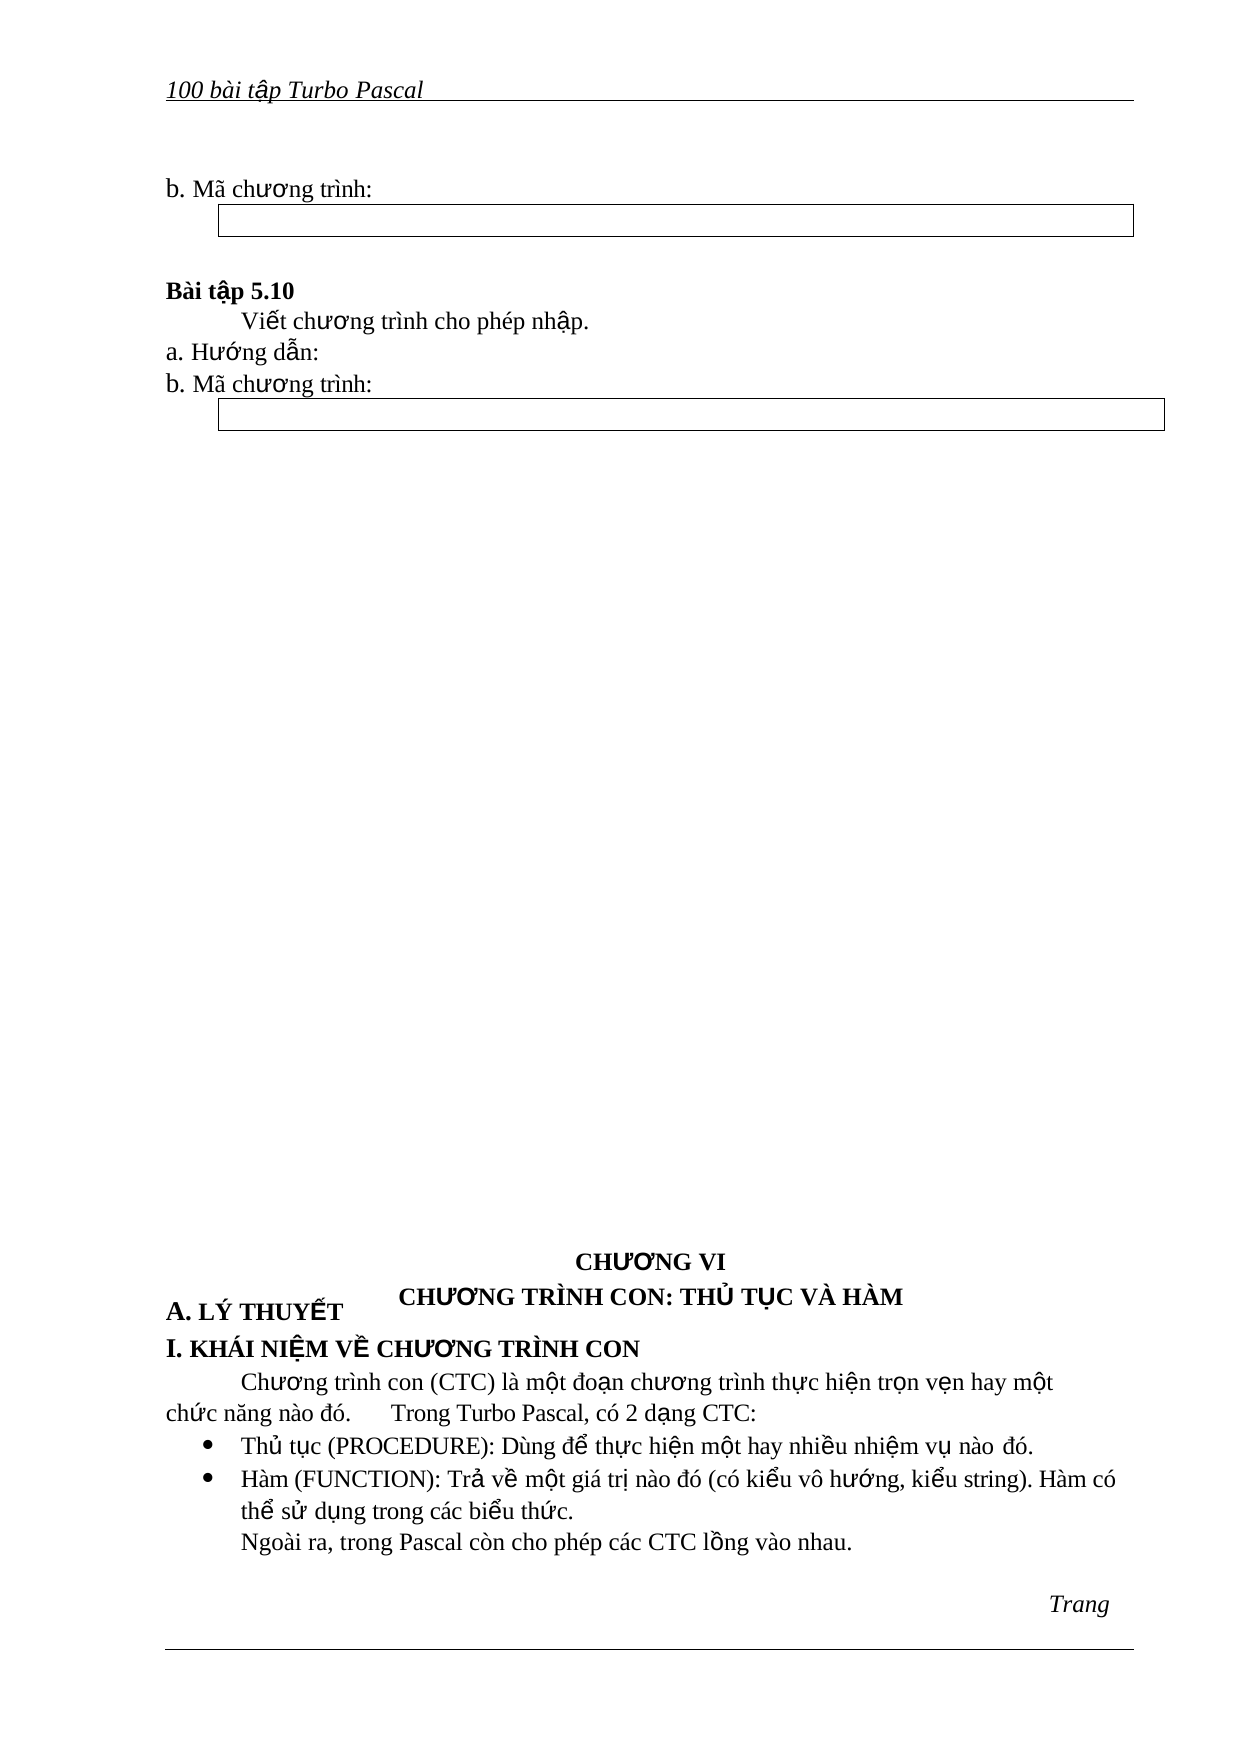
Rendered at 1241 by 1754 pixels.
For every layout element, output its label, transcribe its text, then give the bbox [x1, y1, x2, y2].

text chức năng nào đó. Trong Turbo Pascal, có 2 dạng CTC: [166, 1398, 1159, 1427]
list Thủ tục (PROCEDURE): Dùng để thực hiện một hay nhiều nhiệm vụ nào đó. [203, 1431, 1159, 1460]
list Hướng dẫn: [166, 336, 1159, 367]
subtitle Bài tập 5.10 [166, 276, 1159, 305]
subtitle LÝ THUYẾT [166, 1295, 355, 1326]
text Ngoài ra, trong Pascal còn cho phép các CTC lồng vào nhau. [241, 1527, 1159, 1556]
text CHƯƠNG TRÌNH CON: THỦ TỤC VÀ HÀM [374, 1282, 927, 1311]
text Viết chương trình cho phép nhập. [241, 305, 1159, 336]
list Mã chương trình: [166, 172, 1159, 204]
list Hàm (FUNCTION): Trả về một giá trị nào đó (có kiểu vô hướng, kiểu string). Hàm có thể sử dụng trong các biểu thức. [203, 1464, 1133, 1524]
text CHƯƠNG VI [374, 1247, 927, 1276]
text Chương trình con (CTC) là một đoạn chương trình thực hiện trọn vẹn hay một [241, 1367, 1159, 1395]
list KHÁI NIỆM VỀ CHƯƠNG TRÌNH CON [166, 1332, 1159, 1364]
list Mã chương trình: [166, 367, 1159, 398]
